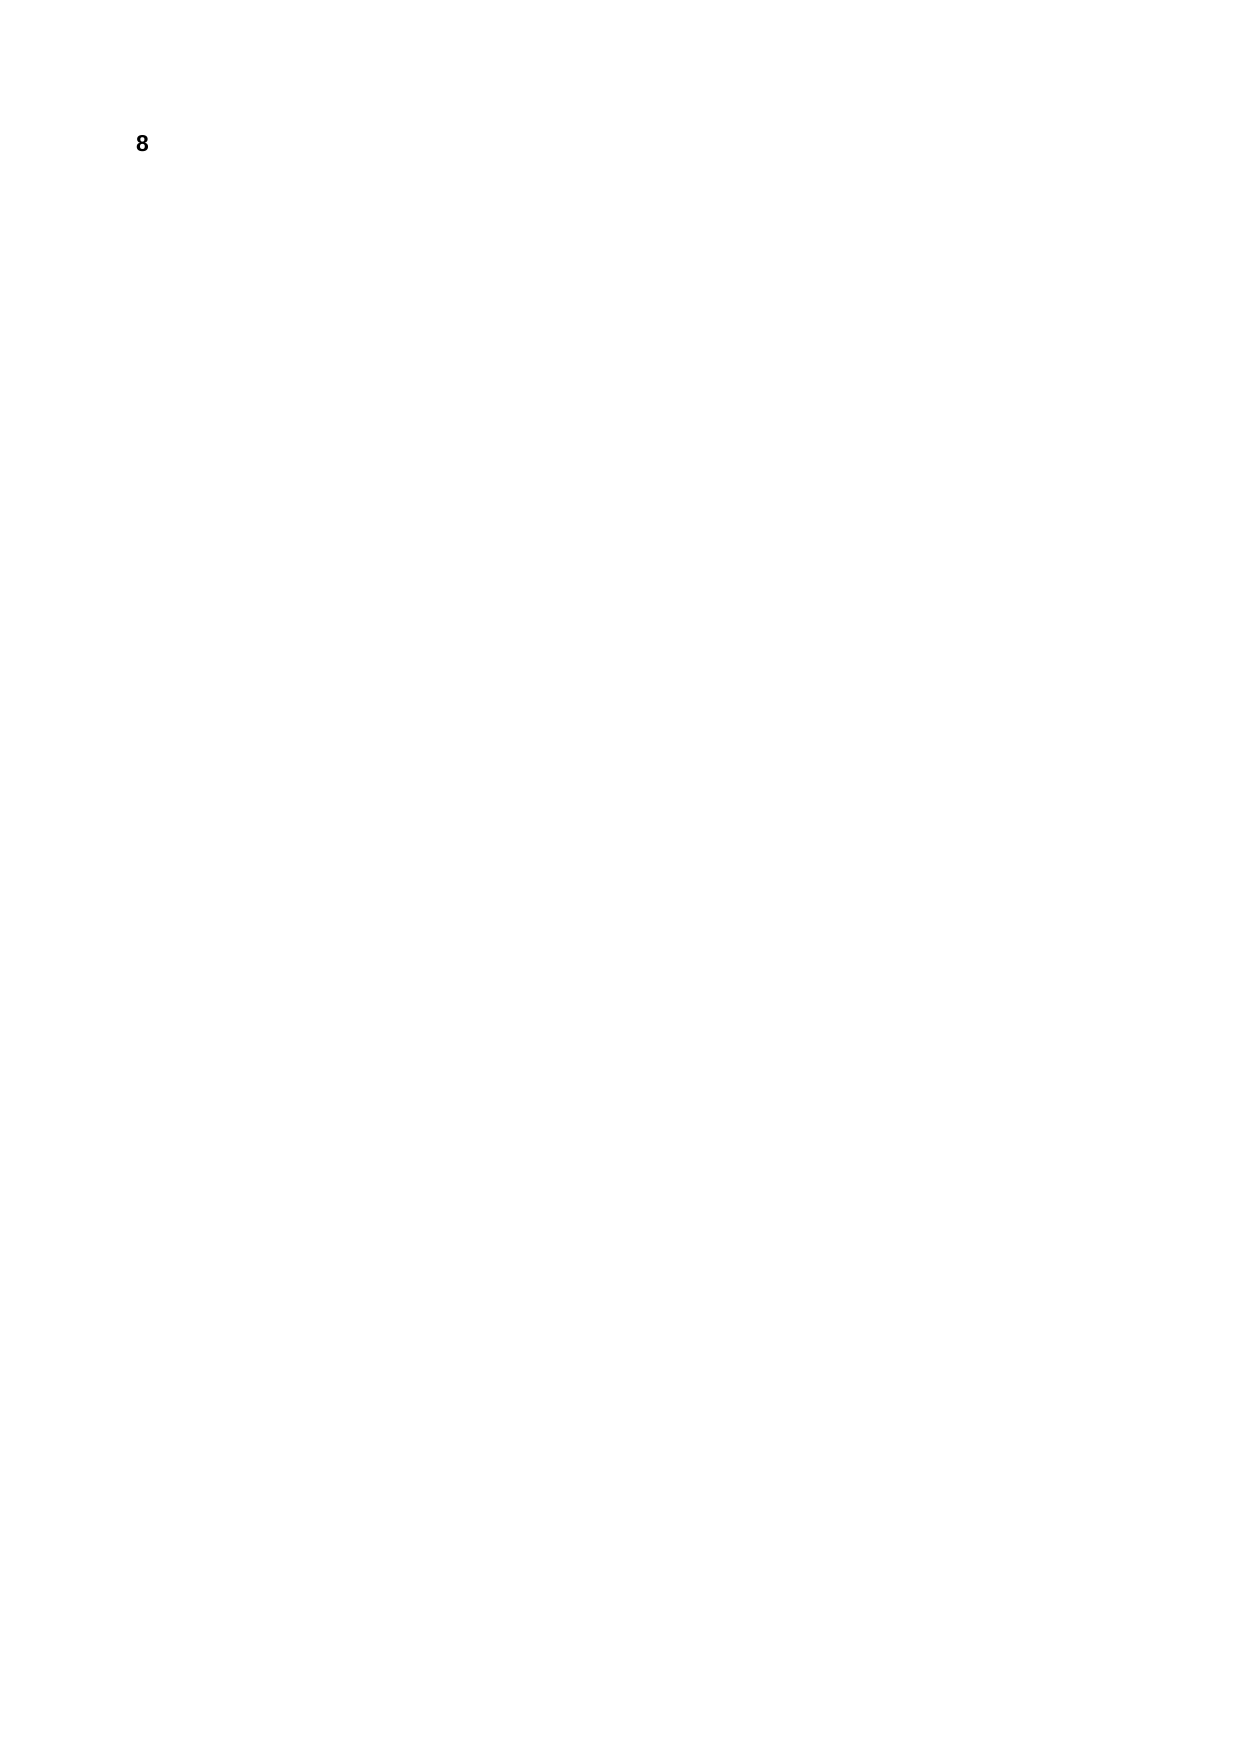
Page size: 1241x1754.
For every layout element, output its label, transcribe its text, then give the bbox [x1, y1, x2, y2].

text 8 [136, 129, 1112, 156]
